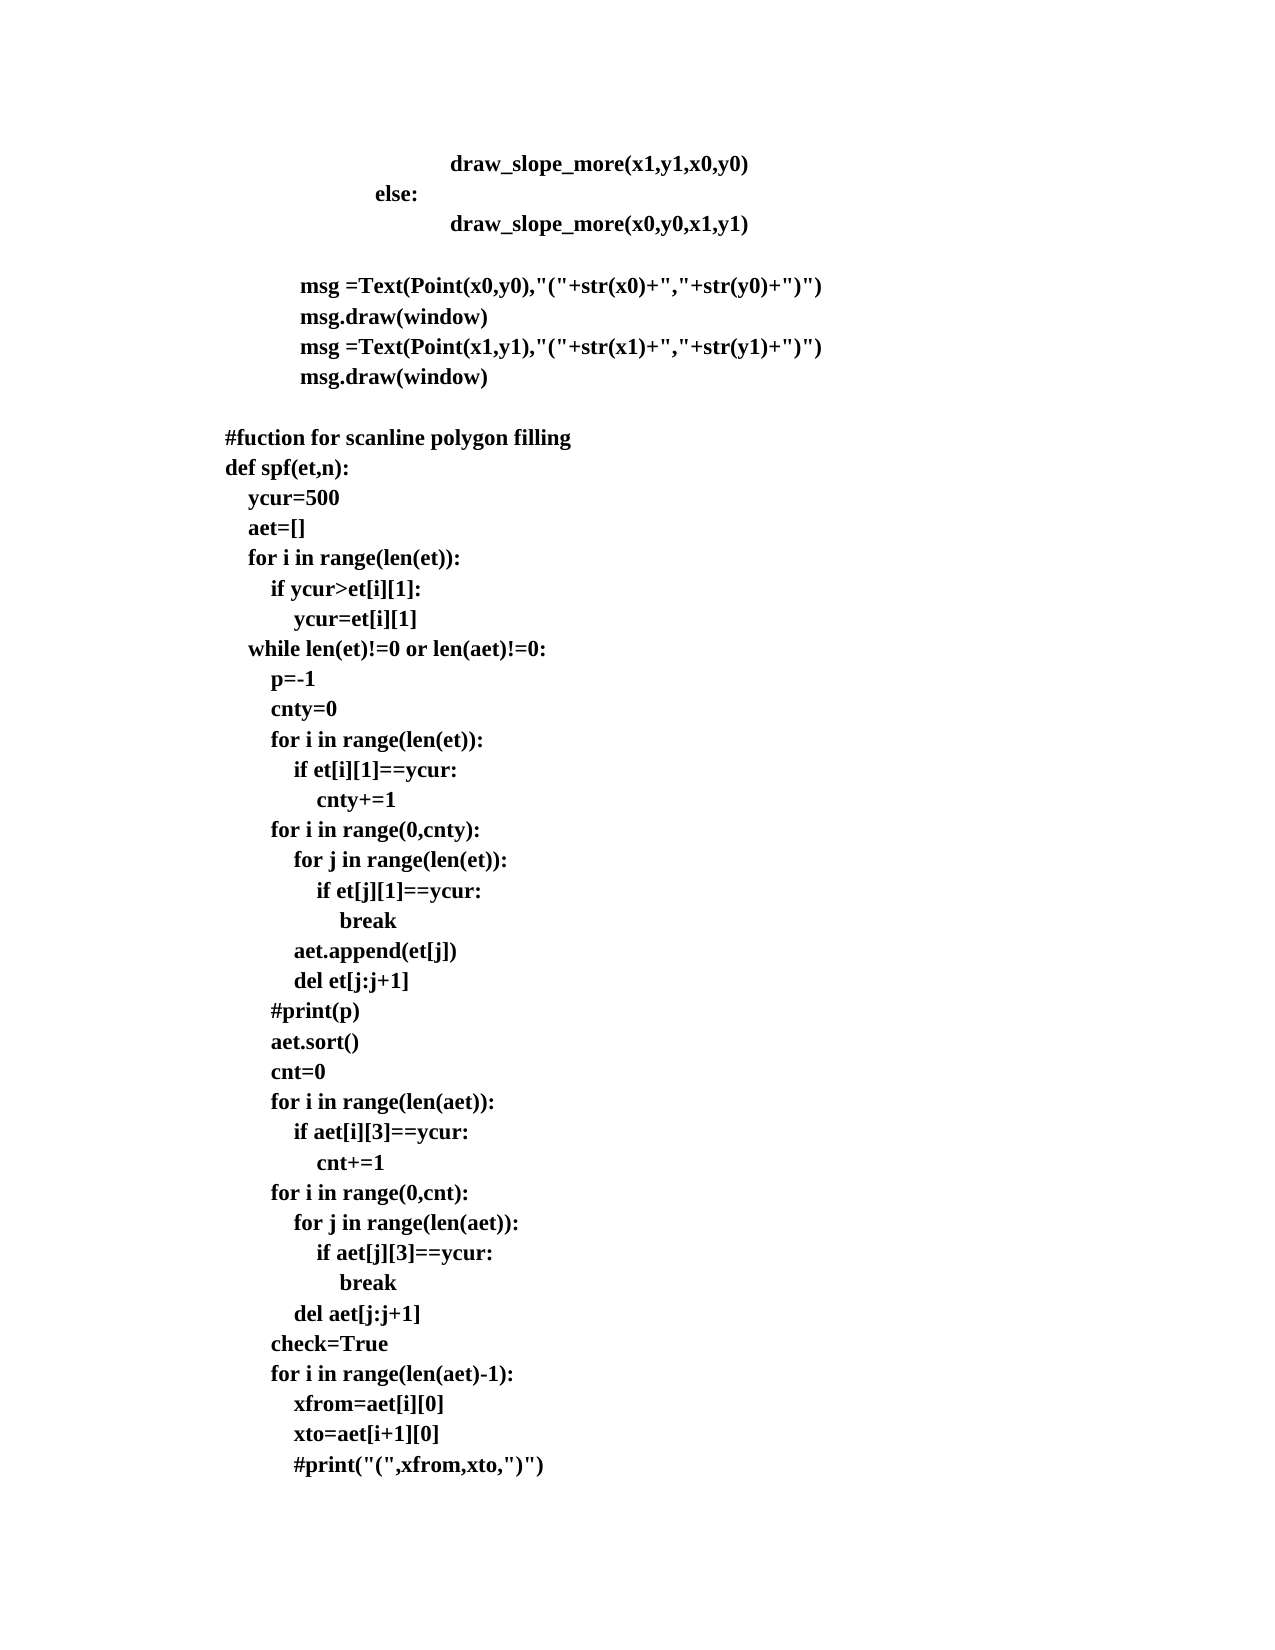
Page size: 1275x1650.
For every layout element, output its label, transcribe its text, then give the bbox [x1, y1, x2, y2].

list for i in range(len(et)): [225, 544, 1125, 571]
list #fuction for scanline polygon filling [225, 423, 1125, 450]
list break [225, 1269, 1125, 1296]
list draw_slope_more(x0,y0,x1,y1) [225, 210, 1125, 237]
list if et[i][1]==ycur: [225, 756, 1125, 782]
list ycur=500 [225, 484, 1125, 510]
list msg =Text(Point(x0,y0),"("+str(x0)+","+str(y0)+")") [225, 272, 1125, 299]
list for i in range(0,cnt): [225, 1179, 1125, 1205]
list cnt=0 [225, 1058, 1125, 1084]
list if ycur>et[i][1]: [225, 574, 1125, 601]
list cnty=0 [225, 695, 1125, 722]
list #print(p) [225, 997, 1125, 1024]
list aet=[] [225, 514, 1125, 541]
list msg.draw(window) [225, 303, 1125, 329]
list draw_slope_more(x1,y1,x0,y0) [225, 150, 1125, 176]
list p=-1 [225, 665, 1125, 692]
list del et[j:j+1] [225, 967, 1125, 994]
list else: [225, 180, 1125, 207]
list ycur=et[i][1] [225, 605, 1125, 631]
list cnty+=1 [225, 786, 1125, 812]
list if aet[i][3]==ycur: [225, 1118, 1125, 1145]
list break [225, 907, 1125, 933]
list if aet[j][3]==ycur: [225, 1239, 1125, 1266]
list for i in range(len(aet)): [225, 1088, 1125, 1114]
list xfrom=aet[i][0] [225, 1390, 1125, 1417]
list for j in range(len(aet)): [225, 1209, 1125, 1235]
list xto=aet[i+1][0] [225, 1420, 1125, 1447]
list aet.sort() [225, 1028, 1125, 1054]
list for j in range(len(et)): [225, 846, 1125, 873]
list check=True [225, 1330, 1125, 1356]
list if et[j][1]==ycur: [225, 877, 1125, 903]
list for i in range(len(aet)-1): [225, 1360, 1125, 1386]
list msg =Text(Point(x1,y1),"("+str(x1)+","+str(y1)+")") [225, 333, 1125, 359]
list msg.draw(window) [225, 363, 1125, 389]
list #print("(",xfrom,xto,")") [225, 1451, 1125, 1477]
list for i in range(len(et)): [225, 726, 1125, 752]
list def spf(et,n): [225, 454, 1125, 480]
list while len(et)!=0 or len(aet)!=0: [225, 635, 1125, 661]
list for i in range(0,cnty): [225, 816, 1125, 843]
list del aet[j:j+1] [225, 1299, 1125, 1326]
list aet.append(et[j]) [225, 937, 1125, 963]
list cnt+=1 [225, 1148, 1125, 1175]
